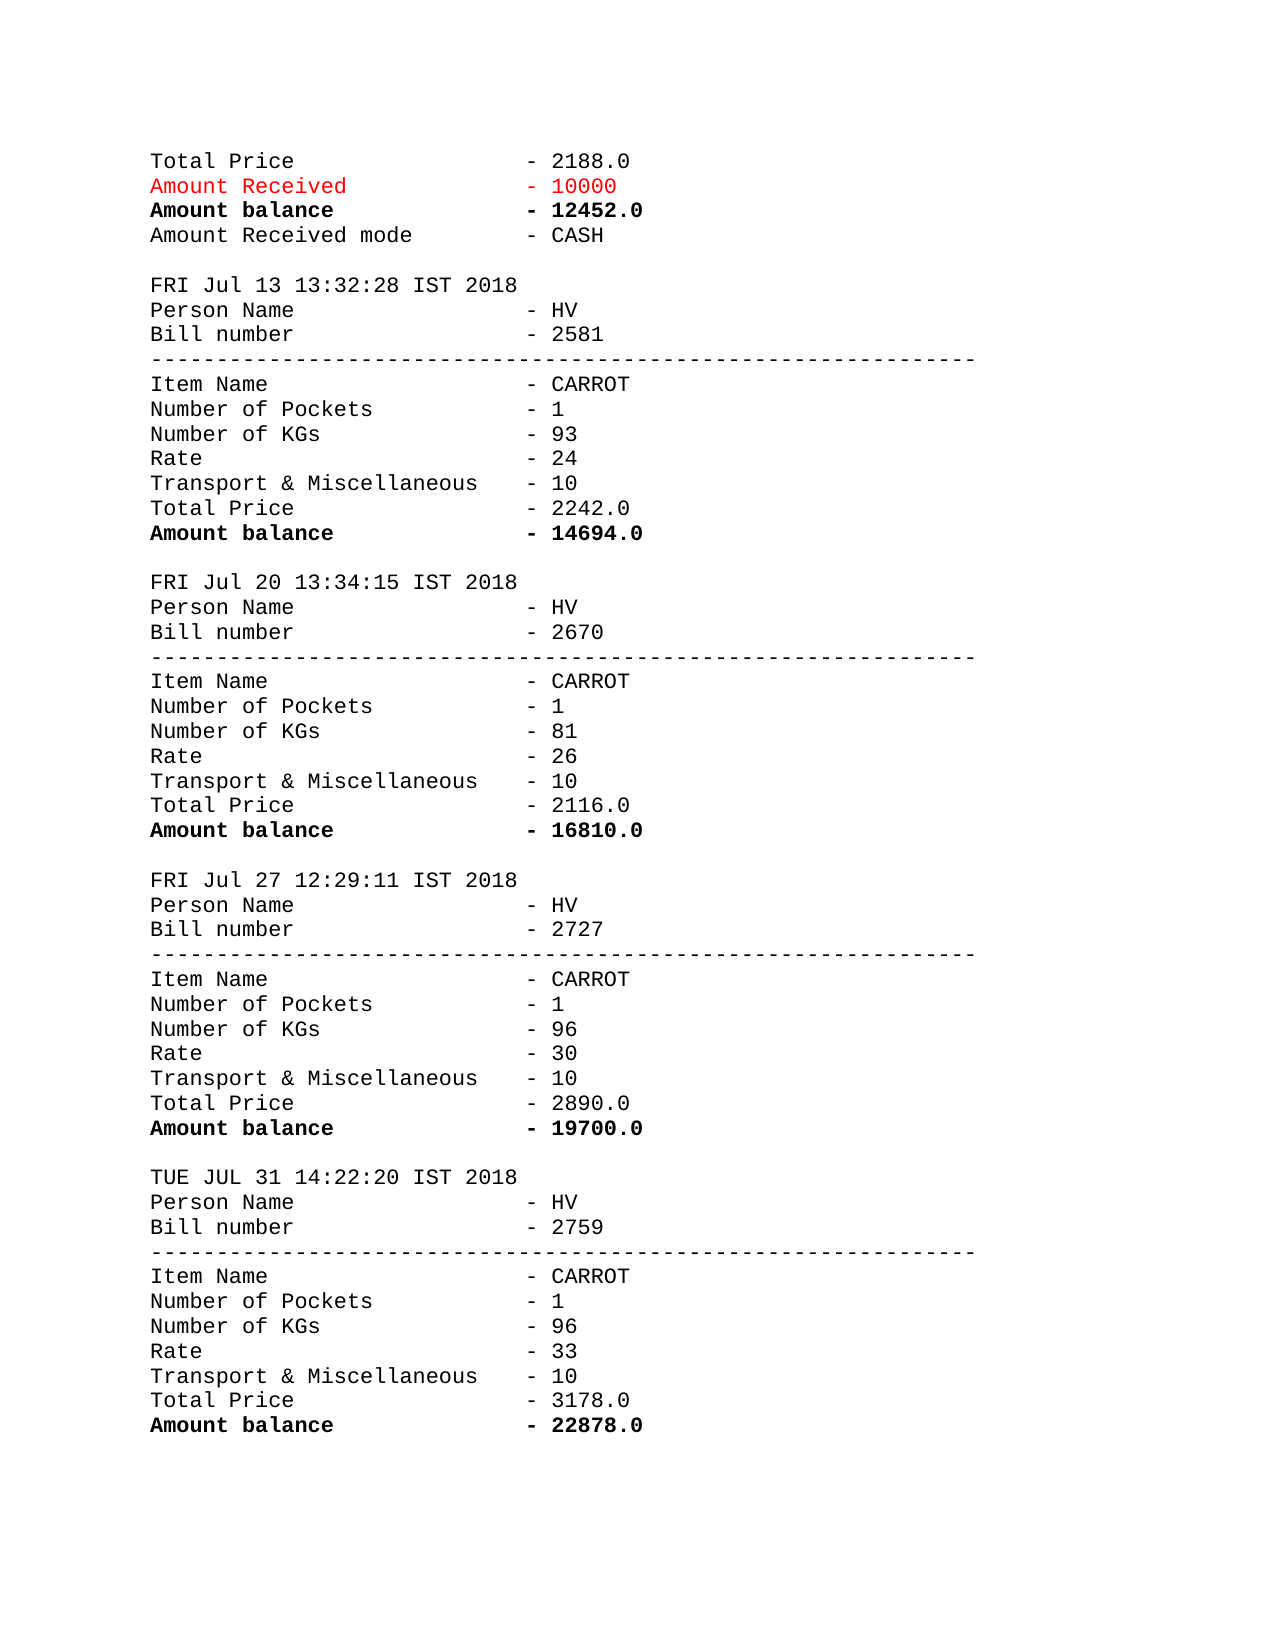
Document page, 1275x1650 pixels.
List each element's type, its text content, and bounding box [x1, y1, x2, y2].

text Person Name - HV [150, 596, 1125, 621]
text Person Name - HV [150, 299, 1125, 323]
text FRI Jul 13 13:32:28 IST 2018 [150, 274, 1125, 299]
text Bill number - 2581 [150, 323, 1125, 348]
text Amount Received mode - CASH [150, 224, 1125, 249]
text Item Name - CARROT [150, 373, 1125, 398]
text Number of KGs - 81 [150, 720, 1125, 745]
text Bill number - 2670 [150, 621, 1125, 646]
text Transport & Miscellaneous - 10 [150, 1365, 1125, 1389]
text Rate - 30 [150, 1042, 1125, 1067]
text Bill number - 2727 [150, 918, 1125, 943]
text Item Name - CARROT [150, 968, 1125, 993]
text Number of Pockets - 1 [150, 695, 1125, 720]
text Total Price - 2890.0 [150, 1092, 1125, 1117]
text Person Name - HV [150, 894, 1125, 918]
text Transport & Miscellaneous - 10 [150, 770, 1125, 794]
text Amount Received - 10000 [150, 175, 1125, 199]
text Item Name - CARROT [150, 671, 1125, 695]
text Rate - 26 [150, 745, 1125, 770]
text Number of KGs - 96 [150, 1315, 1125, 1340]
text Number of KGs - 96 [150, 1018, 1125, 1042]
text Total Price - 2188.0 [150, 150, 1125, 175]
text Total Price - 2242.0 [150, 497, 1125, 522]
text Amount balance - 14694.0 [150, 522, 1125, 547]
text Total Price - 2116.0 [150, 794, 1125, 819]
text --------------------------------------------------------------- [150, 646, 1125, 671]
text --------------------------------------------------------------- [150, 348, 1125, 373]
text Rate - 33 [150, 1340, 1125, 1365]
text Number of Pockets - 1 [150, 1290, 1125, 1315]
text TUE JUL 31 14:22:20 IST 2018 [150, 1166, 1125, 1191]
text FRI Jul 20 13:34:15 IST 2018 [150, 571, 1125, 596]
text Number of KGs - 93 [150, 423, 1125, 447]
text Transport & Miscellaneous - 10 [150, 472, 1125, 497]
text Amount balance - 19700.0 [150, 1117, 1125, 1142]
text Number of Pockets - 1 [150, 993, 1125, 1018]
text Total Price - 3178.0 [150, 1389, 1125, 1414]
text Amount balance - 16810.0 [150, 819, 1125, 844]
text Transport & Miscellaneous - 10 [150, 1067, 1125, 1092]
text Number of Pockets - 1 [150, 398, 1125, 423]
text FRI Jul 27 12:29:11 IST 2018 [150, 869, 1125, 894]
text Amount balance - 12452.0 [150, 199, 1125, 224]
text Amount balance - 22878.0 [150, 1414, 1125, 1439]
text --------------------------------------------------------------- [150, 1241, 1125, 1266]
text Person Name - HV [150, 1191, 1125, 1216]
text --------------------------------------------------------------- [150, 943, 1125, 968]
text Bill number - 2759 [150, 1216, 1125, 1241]
text Item Name - CARROT [150, 1266, 1125, 1290]
text Rate - 24 [150, 447, 1125, 472]
